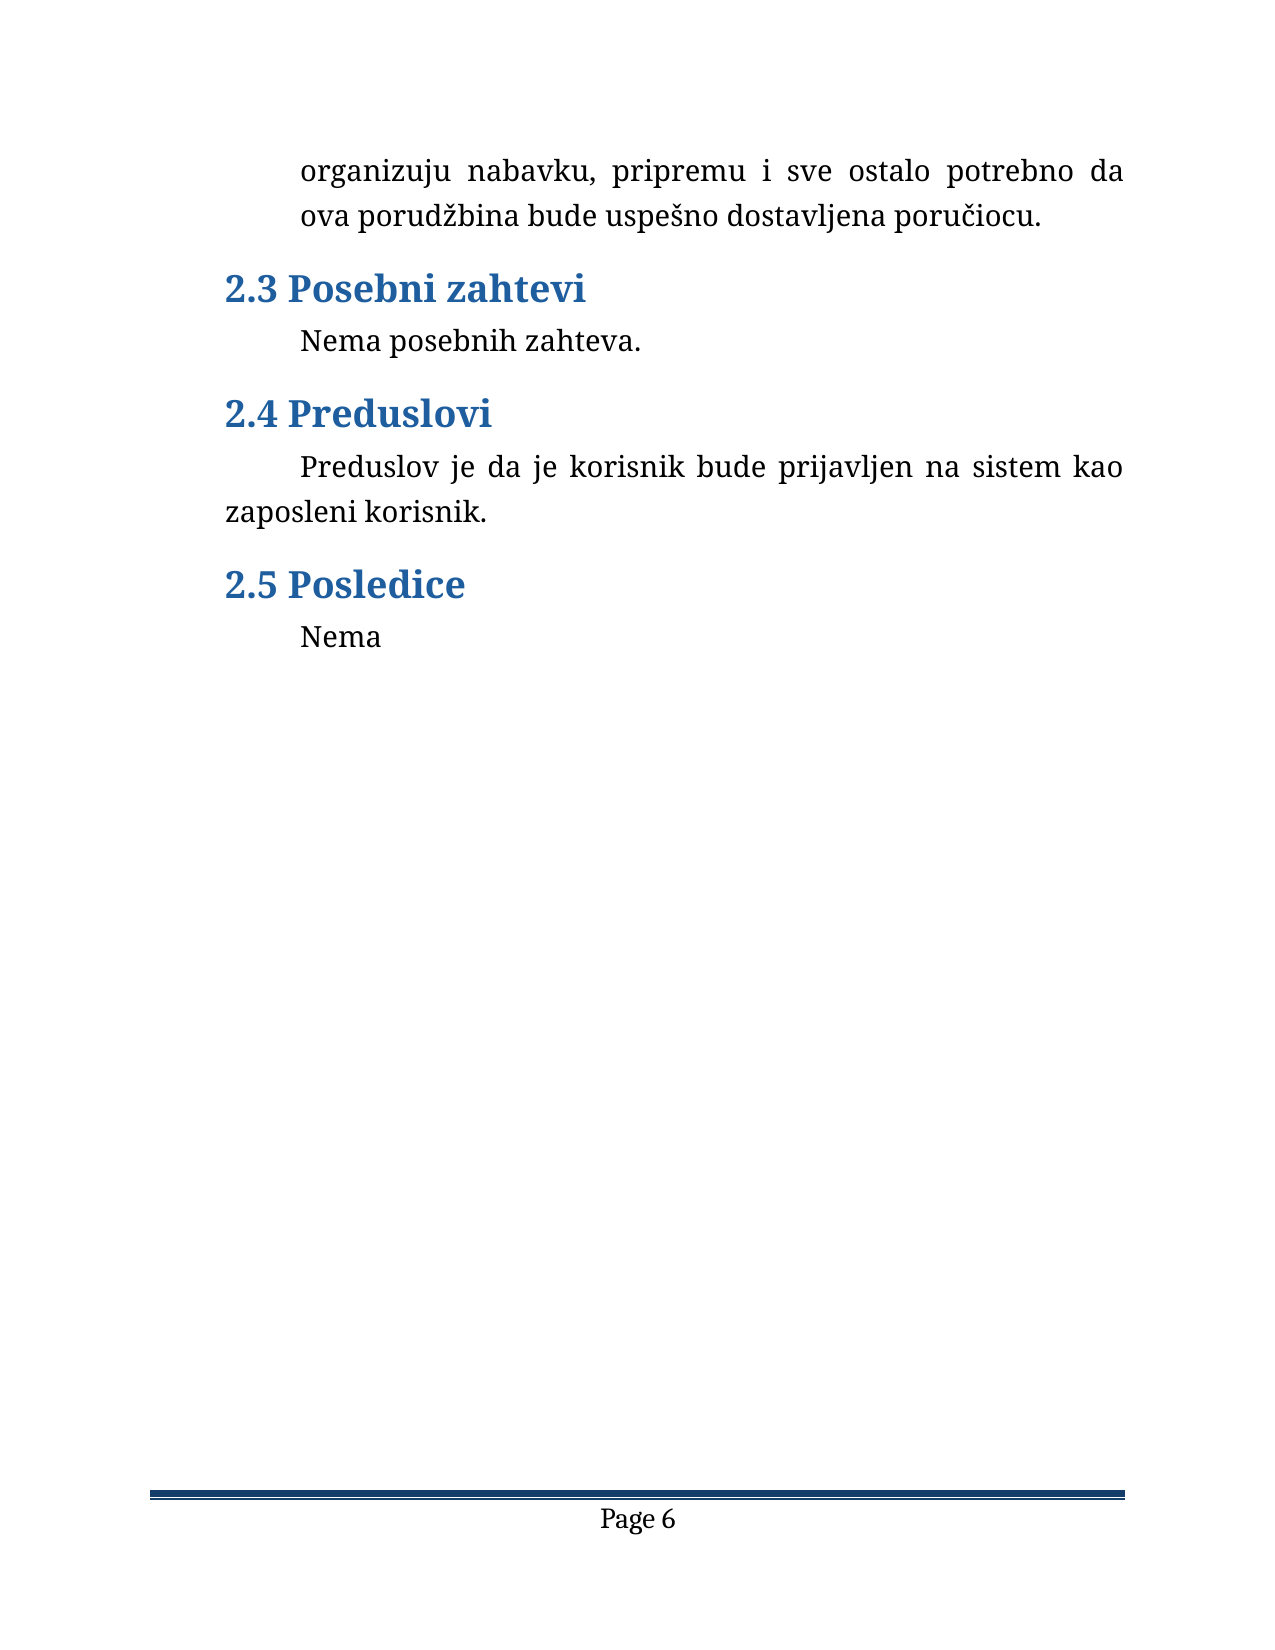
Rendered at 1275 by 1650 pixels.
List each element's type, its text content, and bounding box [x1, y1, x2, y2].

text Nema [225, 617, 1125, 656]
text Preduslov je da je korisnik bude prijavljen na sistem kao zaposleni korisnik. [225, 446, 1125, 531]
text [300, 150, 1125, 235]
subtitle 2.5 Posledice [150, 558, 1125, 609]
subtitle 2.3 Posebni zahtevi [150, 262, 1125, 313]
text Nema posebnih zahteva. [150, 321, 1125, 360]
subtitle 2.4 Preduslovi [150, 387, 1125, 438]
